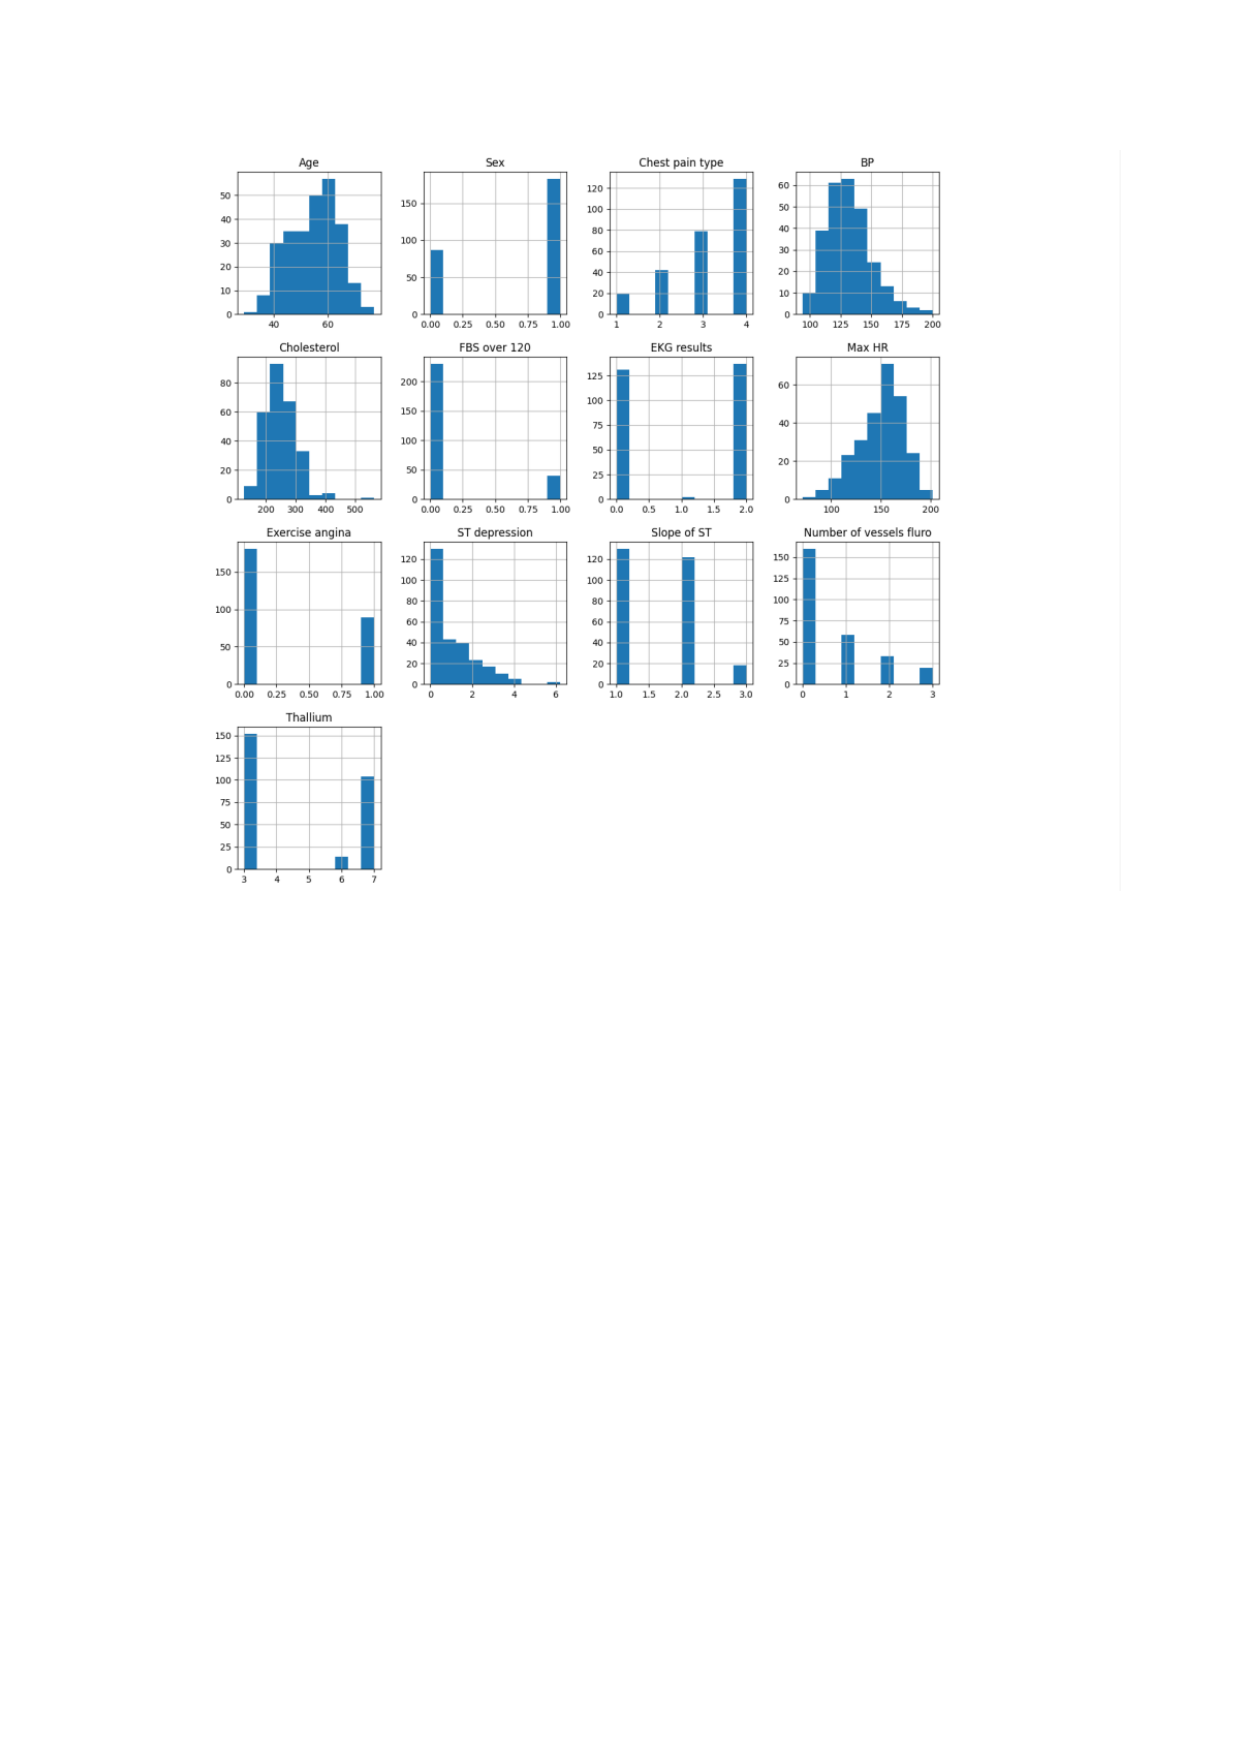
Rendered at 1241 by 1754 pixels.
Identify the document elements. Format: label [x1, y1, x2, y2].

picture [215, 150, 1121, 891]
